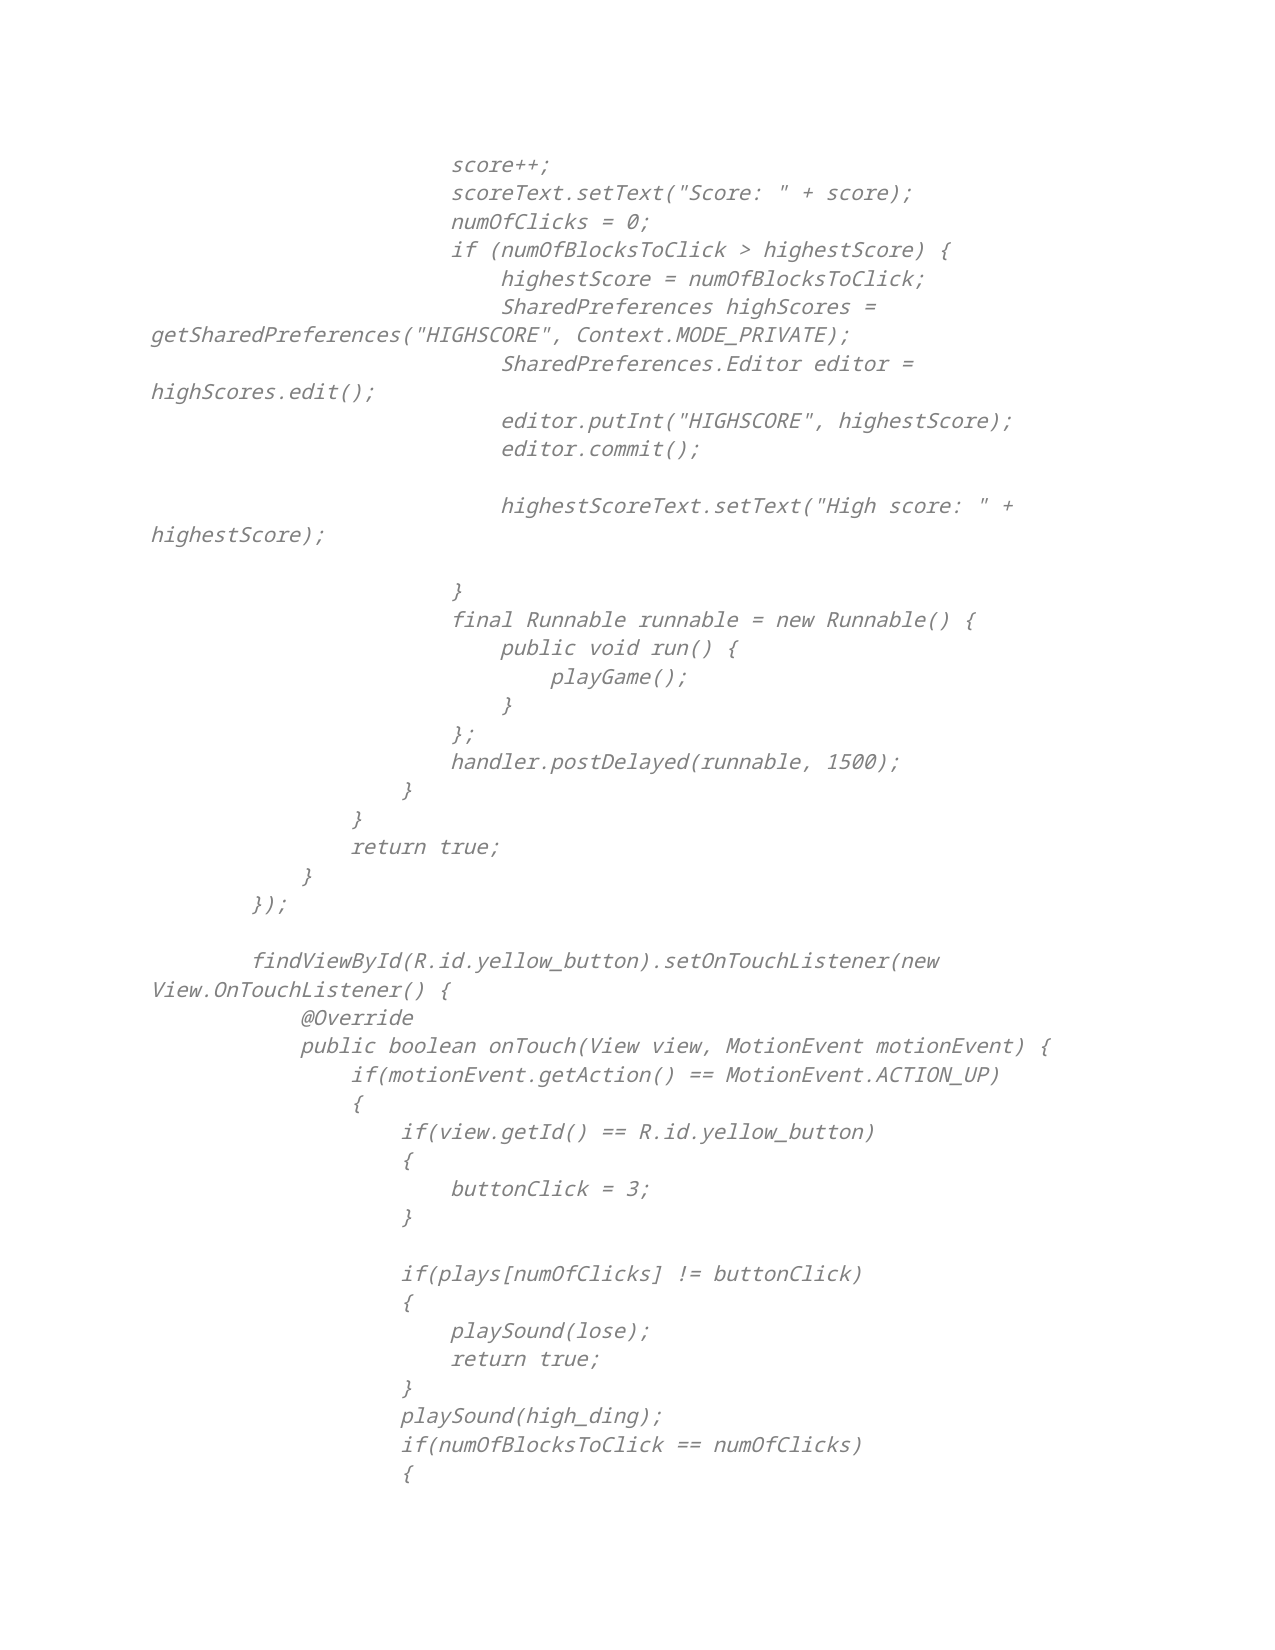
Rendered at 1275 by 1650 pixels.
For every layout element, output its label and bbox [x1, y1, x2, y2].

text [150, 150, 1125, 1487]
